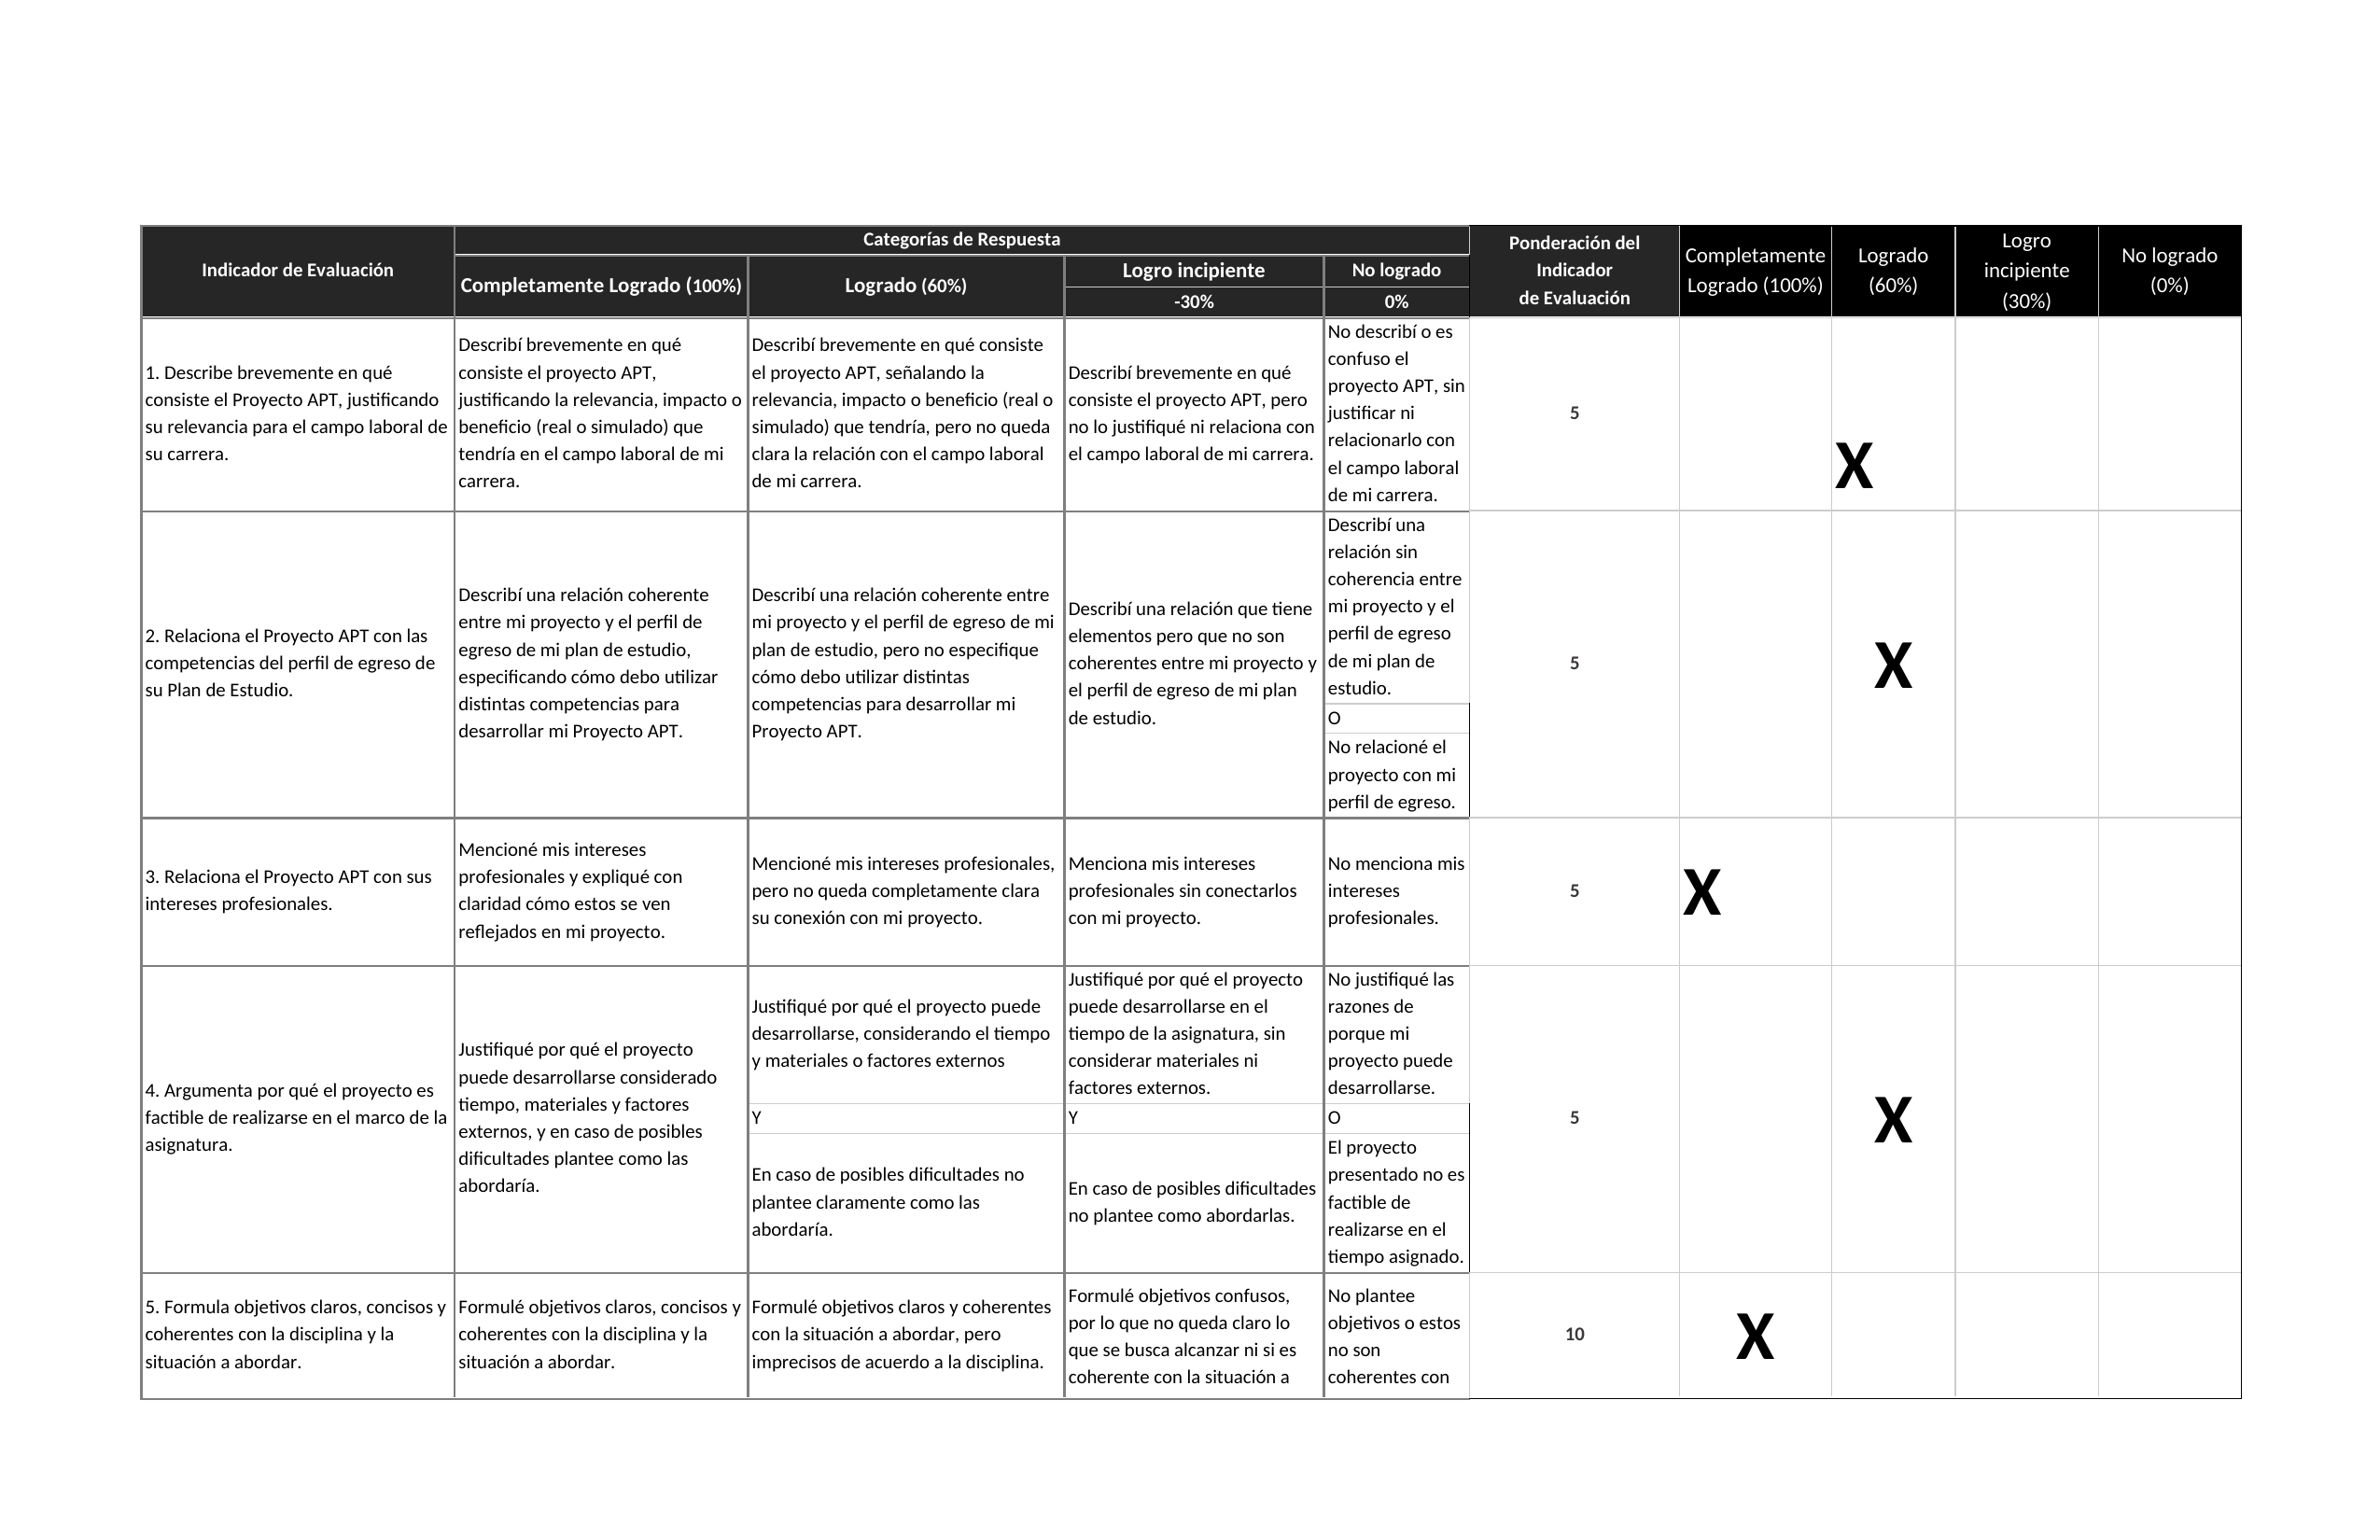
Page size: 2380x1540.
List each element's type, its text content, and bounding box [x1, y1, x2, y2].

table_header Logrado (60%) [1831, 226, 1955, 316]
table_cell [1680, 511, 1831, 817]
table_cell Mencioné mis intereses profesionales y expliqué con claridad cómo estos se ven reflejados en mi proyecto. [455, 819, 747, 964]
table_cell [1066, 1274, 1323, 1397]
table_cell X [1680, 819, 1831, 964]
table_cell Justifiqué por qué el proyecto puede desarrollarse, considerando el tiempo y materiales o factores externos [749, 967, 1063, 1103]
table_cell No logrado [1325, 257, 1469, 287]
table_cell [2098, 1273, 2241, 1397]
table_cell Mencioné mis intereses profesionales, pero no queda completamente clara su conexión con mi proyecto. [749, 819, 1063, 964]
table_cell [2099, 966, 2241, 1271]
table_cell Describí una relación sin coherencia entre mi proyecto y el perfil de egreso de mi plan de estudio. [1325, 512, 1469, 703]
table_cell Y [1066, 1104, 1323, 1133]
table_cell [455, 1274, 747, 1397]
table_cell 0% [1325, 287, 1469, 316]
table_cell O [1325, 1104, 1469, 1133]
table_cell 1. Describe brevemente en qué consiste el Proyecto APT, justificando su relevancia para el campo laboral de su carrera. [143, 319, 454, 510]
table_cell [1956, 819, 2098, 964]
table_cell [143, 1274, 454, 1397]
table_cell Justifiqué por qué el proyecto puede desarrollarse considerado tiempo, materiales y factores externos, y en caso de posibles dificultades plantee como las abordaría. [455, 967, 747, 1271]
table_cell Describí una relación que tiene elementos pero que no son coherentes entre mi proyecto y el perfil de egreso de mi plan de estudio. [1066, 512, 1323, 817]
table_cell No describí o es confuso el proyecto APT, sin justificar ni relacionarlo con el campo laboral de mi carrera. [1325, 319, 1469, 510]
table_cell Logrado (60%) [749, 257, 1063, 316]
table_cell Describí brevemente en qué consiste el proyecto APT, justificando la relevancia, impacto o beneficio (real o simulado) que tendría en el campo laboral de mi carrera. [455, 319, 747, 510]
table_cell [2099, 511, 2241, 817]
table_cell Justifiqué por qué el proyecto puede desarrollarse en el tiempo de la asignatura, sin considerar materiales ni factores externos. [1066, 967, 1323, 1103]
table_cell No relacioné el proyecto con mi perfil de egreso. [1325, 734, 1469, 817]
table_header Logro incipiente (30%) [1955, 226, 2098, 316]
table_cell X [1680, 1273, 1831, 1397]
table_cell 5 [1470, 511, 1679, 817]
table_cell [2099, 819, 2241, 964]
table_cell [1325, 1274, 1469, 1397]
table_cell Describí brevemente en qué consiste el proyecto APT, señalando la relevancia, impacto o beneficio (real o simulado) que tendría, pero no queda clara la relación con el campo laboral de mi carrera. [749, 319, 1063, 510]
table_cell X [1832, 966, 1954, 1271]
table_cell Describí una relación coherente entre mi proyecto y el perfil de egreso de mi plan de estudio, especificando cómo debo utilizar distintas competencias para desarrollar mi Proyecto APT. [455, 512, 747, 817]
table_cell [1831, 1273, 1955, 1397]
table_header Ponderación del Indicador de Evaluación [1470, 226, 1679, 316]
table_cell X [1832, 511, 1954, 817]
table_cell Logro incipiente [1066, 257, 1323, 287]
table_cell No justifiqué las razones de porque mi proyecto puede desarrollarse. [1325, 967, 1469, 1103]
table_cell [1956, 318, 2098, 510]
table_cell [1956, 966, 2098, 1271]
table_cell 3. Relaciona el Proyecto APT con sus intereses profesionales. [143, 819, 454, 964]
table_cell Menciona mis intereses profesionales sin conectarlos con mi proyecto. [1066, 819, 1323, 964]
table_cell No menciona mis intereses profesionales. [1325, 819, 1469, 964]
table_cell [1680, 966, 1831, 1271]
table_cell [1680, 318, 1831, 510]
table_cell Y [749, 1104, 1063, 1133]
table_cell [1956, 511, 2098, 817]
table_header Categorías de Respuesta [455, 227, 1469, 254]
table_cell Describí brevemente en qué consiste el proyecto APT, pero no lo justifiqué ni relaciona con el campo laboral de mi carrera. [1066, 319, 1323, 510]
table_header No logrado (0%) [2098, 226, 2241, 316]
table_header Completamente Logrado (100%) [1680, 226, 1831, 316]
table_cell [1832, 819, 1954, 964]
table_cell Describí una relación coherente entre mi proyecto y el perfil de egreso de mi plan de estudio, pero no especifique cómo debo utilizar distintas competencias para desarrollar mi Proyecto APT. [749, 512, 1063, 817]
table_cell Completamente Logrado (100%) [455, 257, 747, 316]
table_cell 5 [1470, 819, 1679, 964]
table_cell -30% [1066, 287, 1323, 316]
table_cell 2. Relaciona el Proyecto APT con las competencias del perfil de egreso de su Plan de Estudio. [143, 512, 454, 817]
table_cell O [1325, 705, 1469, 733]
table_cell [749, 1274, 1063, 1397]
table_cell 5 [1470, 966, 1679, 1271]
table_cell 10 [1470, 1273, 1679, 1397]
table_cell 5 [1470, 318, 1679, 510]
table_cell En caso de posibles dificultades no plantee claramente como las abordaría. [749, 1134, 1063, 1271]
table_cell El proyecto presentado no es factible de realizarse en el tiempo asignado. [1325, 1134, 1469, 1271]
table_cell [2099, 318, 2241, 510]
table_header Indicador de Evaluación [143, 227, 454, 316]
table_cell [1955, 1273, 2098, 1397]
table_cell En caso de posibles dificultades no plantee como abordarlas. [1066, 1134, 1323, 1271]
table_cell 4. Argumenta por qué el proyecto es factible de realizarse en el marco de la asignatura. [143, 967, 454, 1271]
table_cell X [1832, 318, 1954, 510]
